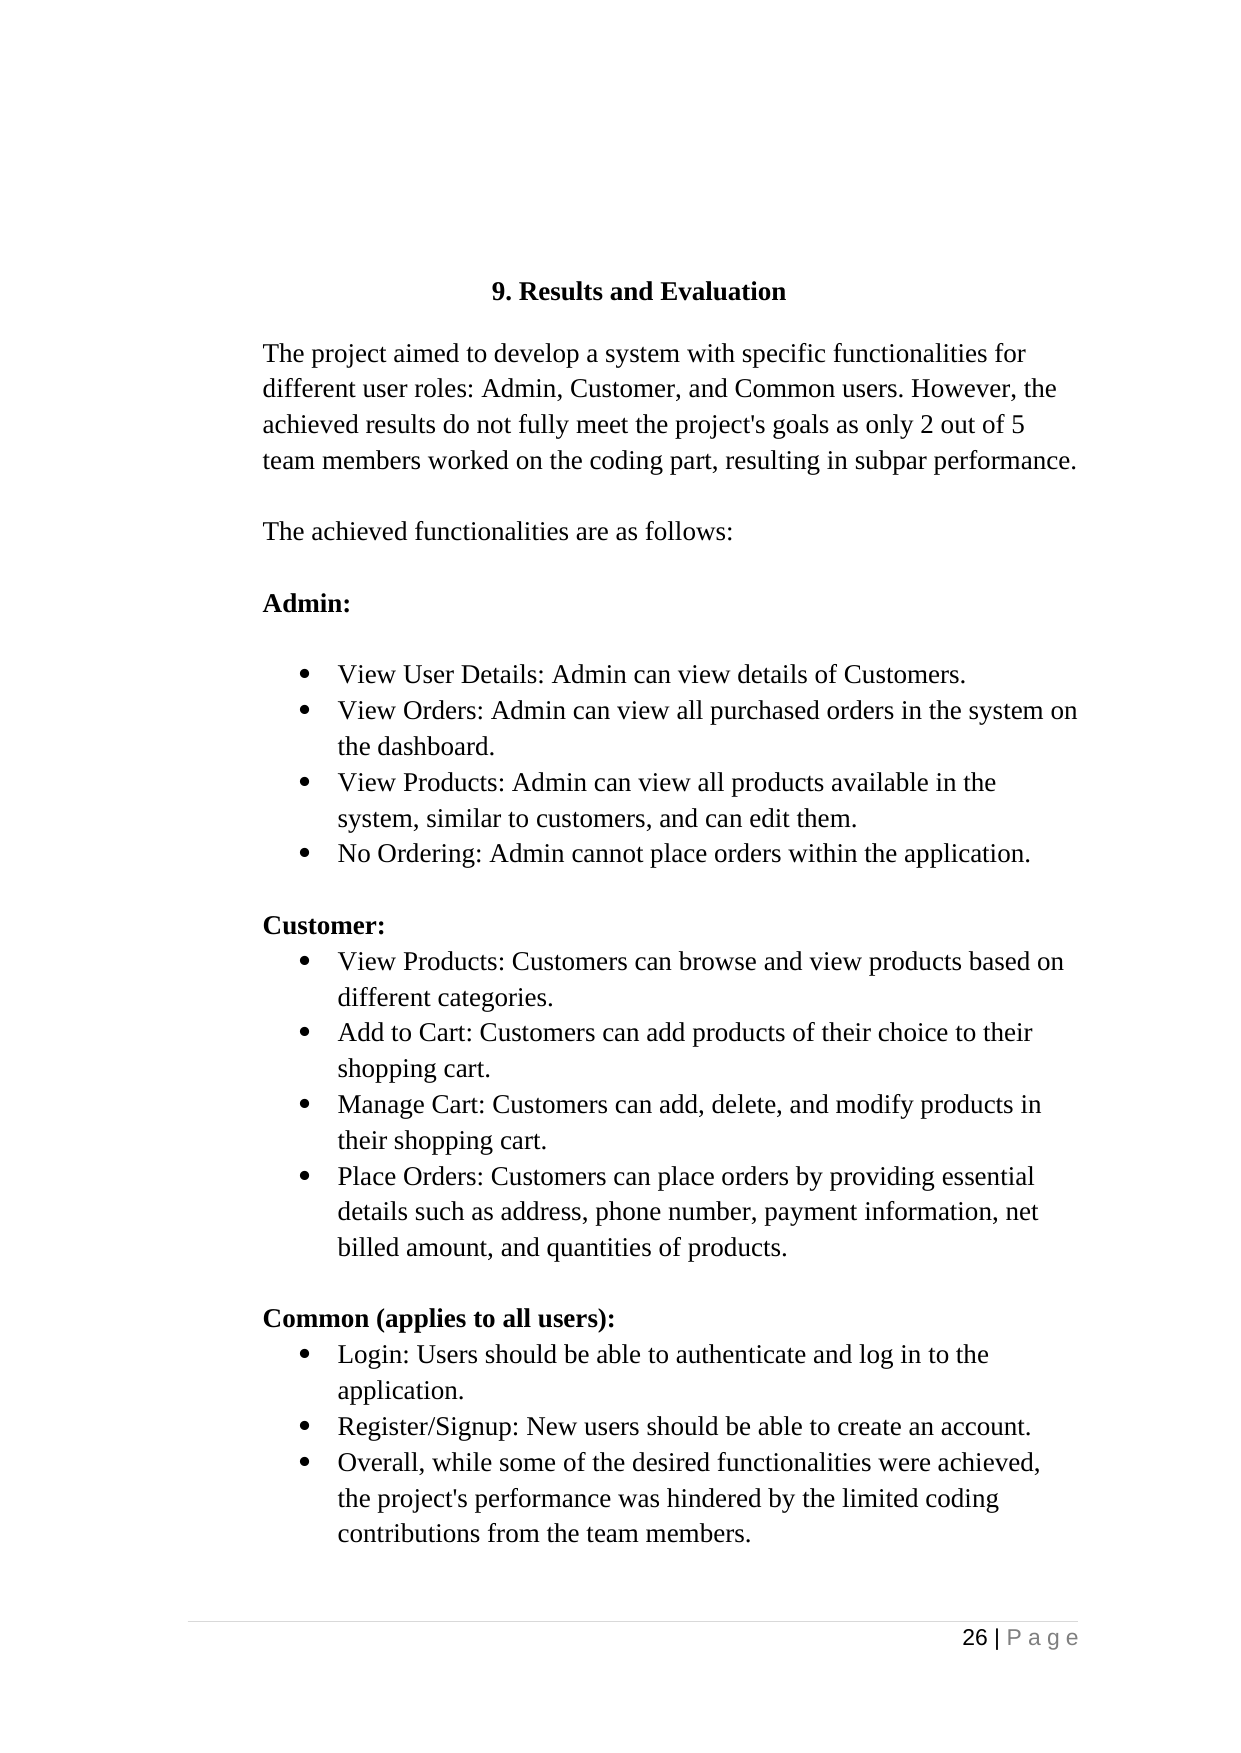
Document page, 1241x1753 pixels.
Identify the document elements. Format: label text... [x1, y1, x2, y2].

list Manage Cart: Customers can add, delete, and modify products in their shopping cart. [300, 1088, 1078, 1155]
text Admin: [262, 587, 1078, 618]
text Common (applies to all users): [262, 1303, 1078, 1334]
list View User Details: Admin can view details of Customers. [300, 658, 1078, 690]
list View Products: Customers can browse and view products based on different categories. [300, 945, 1078, 1012]
list Place Orders: Customers can place orders by providing essential details such as address, phone number, payment information, net billed amount, and quantities of products. [300, 1159, 1078, 1262]
list View Products: Admin can view all products available in the system, similar to customers, and can edit them. [300, 766, 1078, 833]
list Login: Users should be able to authenticate and log in to the application. [300, 1338, 1078, 1405]
text 9. Results and Evaluation [199, 274, 1078, 306]
list View Orders: Admin can view all purchased orders in the system on the dashboard. [300, 694, 1078, 761]
list Overall, while some of the desired functionalities were achieved, the project's performance was hindered by the limited coding contributions from the team members. [300, 1446, 1078, 1548]
text The achieved functionalities are as follows: [262, 516, 1078, 547]
list Add to Cart: Customers can add products of their choice to their shopping cart. [300, 1016, 1078, 1083]
text Customer: [262, 909, 1078, 940]
list Register/Signup: New users should be able to create an account. [300, 1410, 1078, 1441]
list No Ordering: Admin cannot place orders within the application. [300, 837, 1078, 869]
text The project aimed to develop a system with specific functionalities for different user roles: Admin, Customer, and Common users. However, the achieved results do not fully meet the project's goals as only 2 out of 5 team members worked on the coding part, resulting in subpar performance. [262, 337, 1078, 475]
